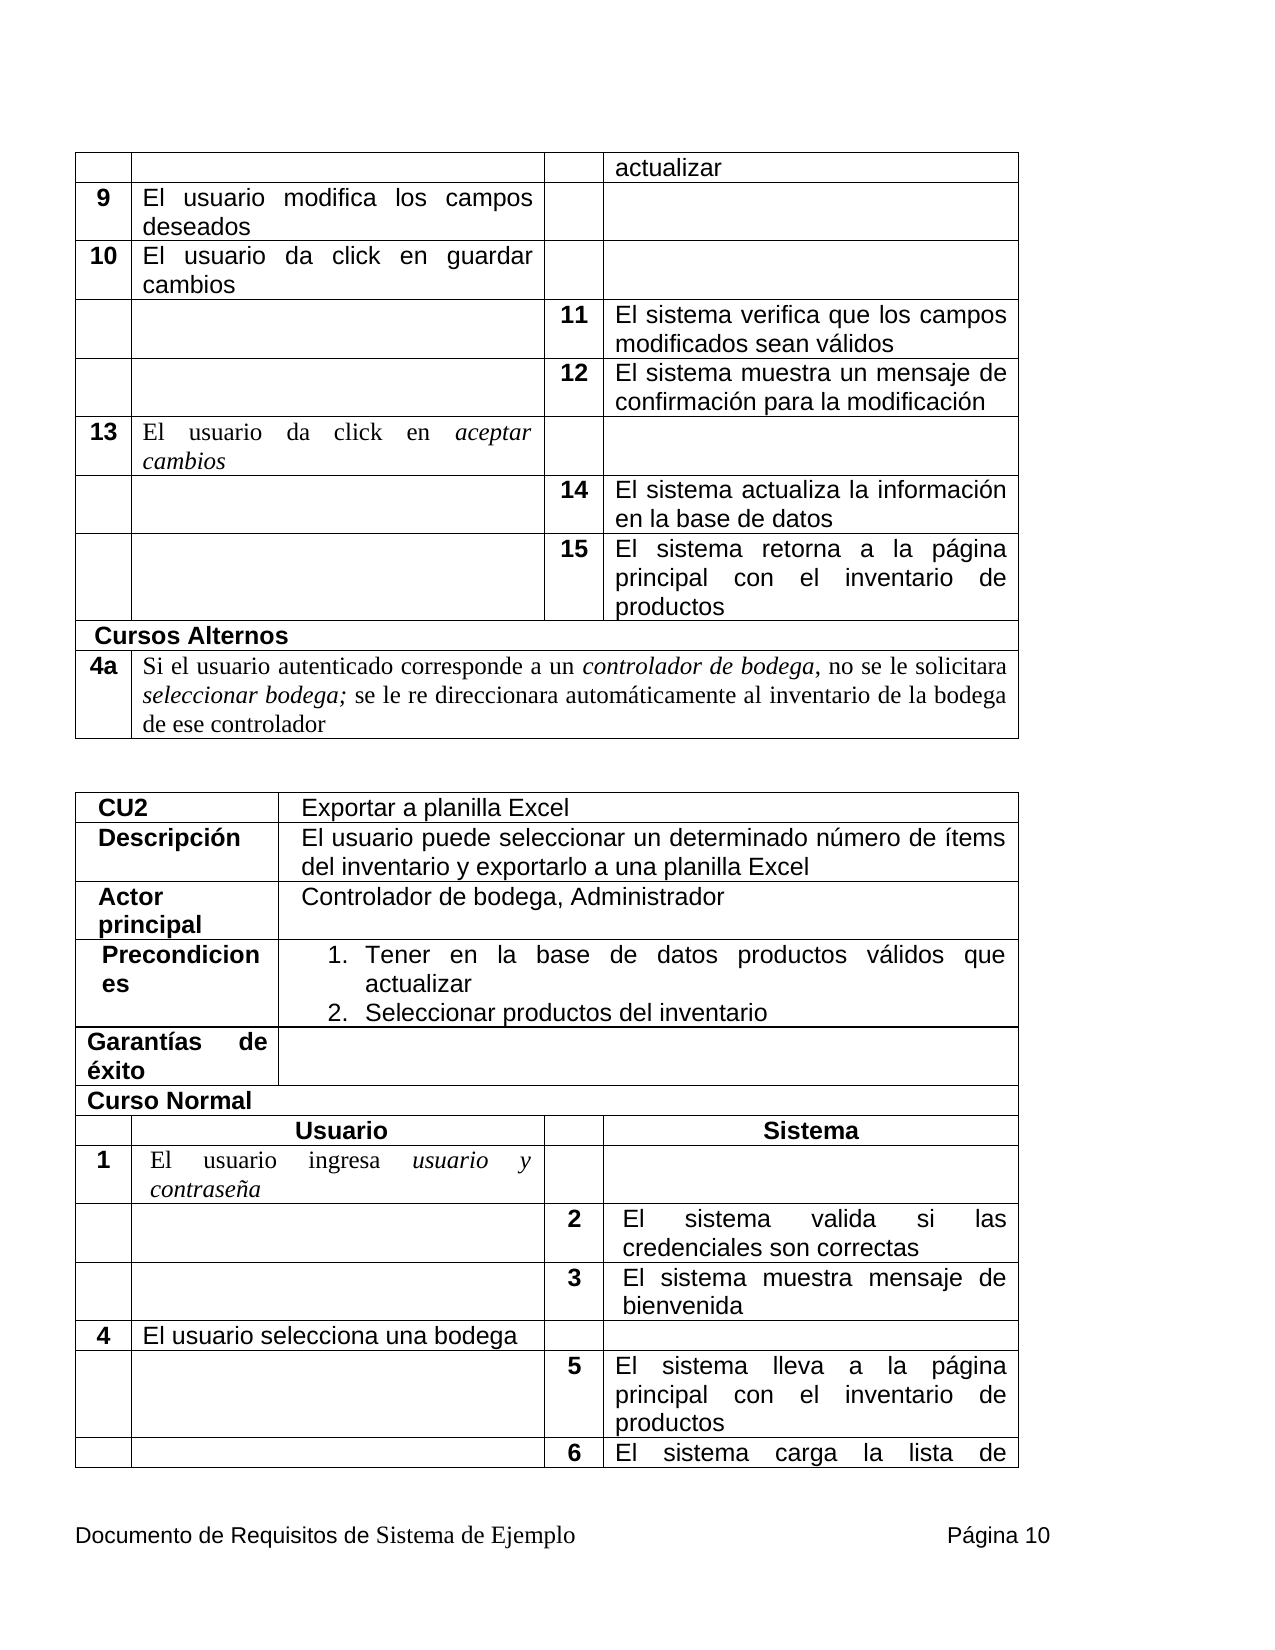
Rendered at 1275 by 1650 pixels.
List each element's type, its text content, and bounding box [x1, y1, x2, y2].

table_cell [76, 359, 131, 416]
table_cell El usuario ingresa usuario y contraseña [132, 1146, 544, 1203]
table_cell [132, 1204, 544, 1262]
table_cell Descripción [76, 823, 278, 881]
table_cell Usuario [132, 1116, 544, 1144]
table_cell [132, 153, 544, 182]
table_cell [604, 183, 1018, 240]
table_cell [132, 534, 544, 620]
table_cell [545, 241, 603, 299]
table_cell [132, 1351, 544, 1437]
table_cell 10 [76, 241, 131, 299]
table_cell [604, 417, 1018, 474]
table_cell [604, 153, 1018, 182]
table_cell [604, 1438, 1018, 1467]
table_cell [132, 1438, 544, 1467]
table_cell 13 [76, 417, 131, 474]
table_cell [132, 359, 544, 416]
table_cell El sistema retorna a la página principal con el inventario de productos [604, 534, 1018, 620]
table_cell [76, 300, 131, 357]
table_cell Curso Normal [76, 1086, 1018, 1115]
table_cell [545, 1116, 603, 1144]
table_cell 4 [76, 1321, 131, 1350]
table_cell Si el usuario autenticado corresponde a un controlador de bodega, no se le solicitara seleccionar bodega; se le re direccionara automáticamente al inventario de la bodega de ese controlador [132, 651, 1018, 737]
table_cell 1 [76, 1146, 131, 1203]
table_cell 5 [545, 1351, 603, 1437]
table_cell El sistema muestra un mensaje de confirmación para la modificación [604, 359, 1018, 416]
table_cell [604, 1321, 1018, 1350]
table_cell Precondiciones [76, 940, 278, 1026]
table_cell El usuario puede seleccionar un determinado número de ítems del inventario y exportarlo a una planilla Excel [279, 823, 1018, 881]
table_cell 12 [545, 359, 603, 416]
table_cell [545, 1321, 603, 1350]
table_cell Tener en la base de datos productos válidos que actualizar Seleccionar productos del inventario [279, 940, 1018, 1026]
table_cell El sistema actualiza la información en la base de datos [604, 476, 1018, 533]
table_header CU2 [76, 793, 278, 822]
table_cell [76, 1438, 131, 1467]
table_cell [76, 476, 131, 533]
table_cell Controlador de bodega, Administrador [279, 882, 1018, 939]
table_cell El sistema verifica que los campos modificados sean válidos [604, 300, 1018, 357]
table_header Exportar a planilla Excel [279, 793, 1018, 822]
table_cell El usuario modifica los campos deseados [132, 183, 544, 240]
table_cell 2 [545, 1204, 603, 1262]
table_cell 8 [545, 153, 603, 182]
table_cell [132, 476, 544, 533]
table_cell 6 [545, 1438, 603, 1467]
table_cell 3 [545, 1263, 603, 1320]
table_cell [76, 153, 131, 182]
table_cell [545, 417, 603, 474]
table_cell [545, 1146, 603, 1203]
table_cell 4a [76, 651, 131, 737]
table_cell [279, 1028, 1018, 1085]
table_cell Cursos Alternos [76, 621, 1018, 650]
table_cell Sistema [604, 1116, 1018, 1144]
table_cell [545, 183, 603, 240]
table_cell 15 [545, 534, 603, 620]
table_cell El sistema valida si las credenciales son correctas [604, 1204, 1018, 1262]
table_cell El usuario selecciona una bodega [132, 1321, 544, 1350]
table_cell Garantías de éxito [76, 1028, 278, 1085]
table_cell 14 [545, 476, 603, 533]
table_cell El usuario da click en aceptar cambios [132, 417, 544, 474]
table_cell 9 [76, 183, 131, 240]
table_cell [76, 1204, 131, 1262]
table_cell [132, 300, 544, 357]
table_cell [604, 1146, 1018, 1203]
table_cell [76, 1116, 131, 1144]
table_cell [76, 534, 131, 620]
table_cell Actor principal [76, 882, 278, 939]
table_cell 11 [545, 300, 603, 357]
table_cell El sistema muestra mensaje de bienvenida [604, 1263, 1018, 1320]
table_cell El sistema lleva a la página principal con el inventario de productos [604, 1351, 1018, 1437]
table_cell [76, 1351, 131, 1437]
table_cell El usuario da click en guardar cambios [132, 241, 544, 299]
table_cell [604, 241, 1018, 299]
table_cell [76, 1263, 131, 1320]
table_cell [132, 1263, 544, 1320]
